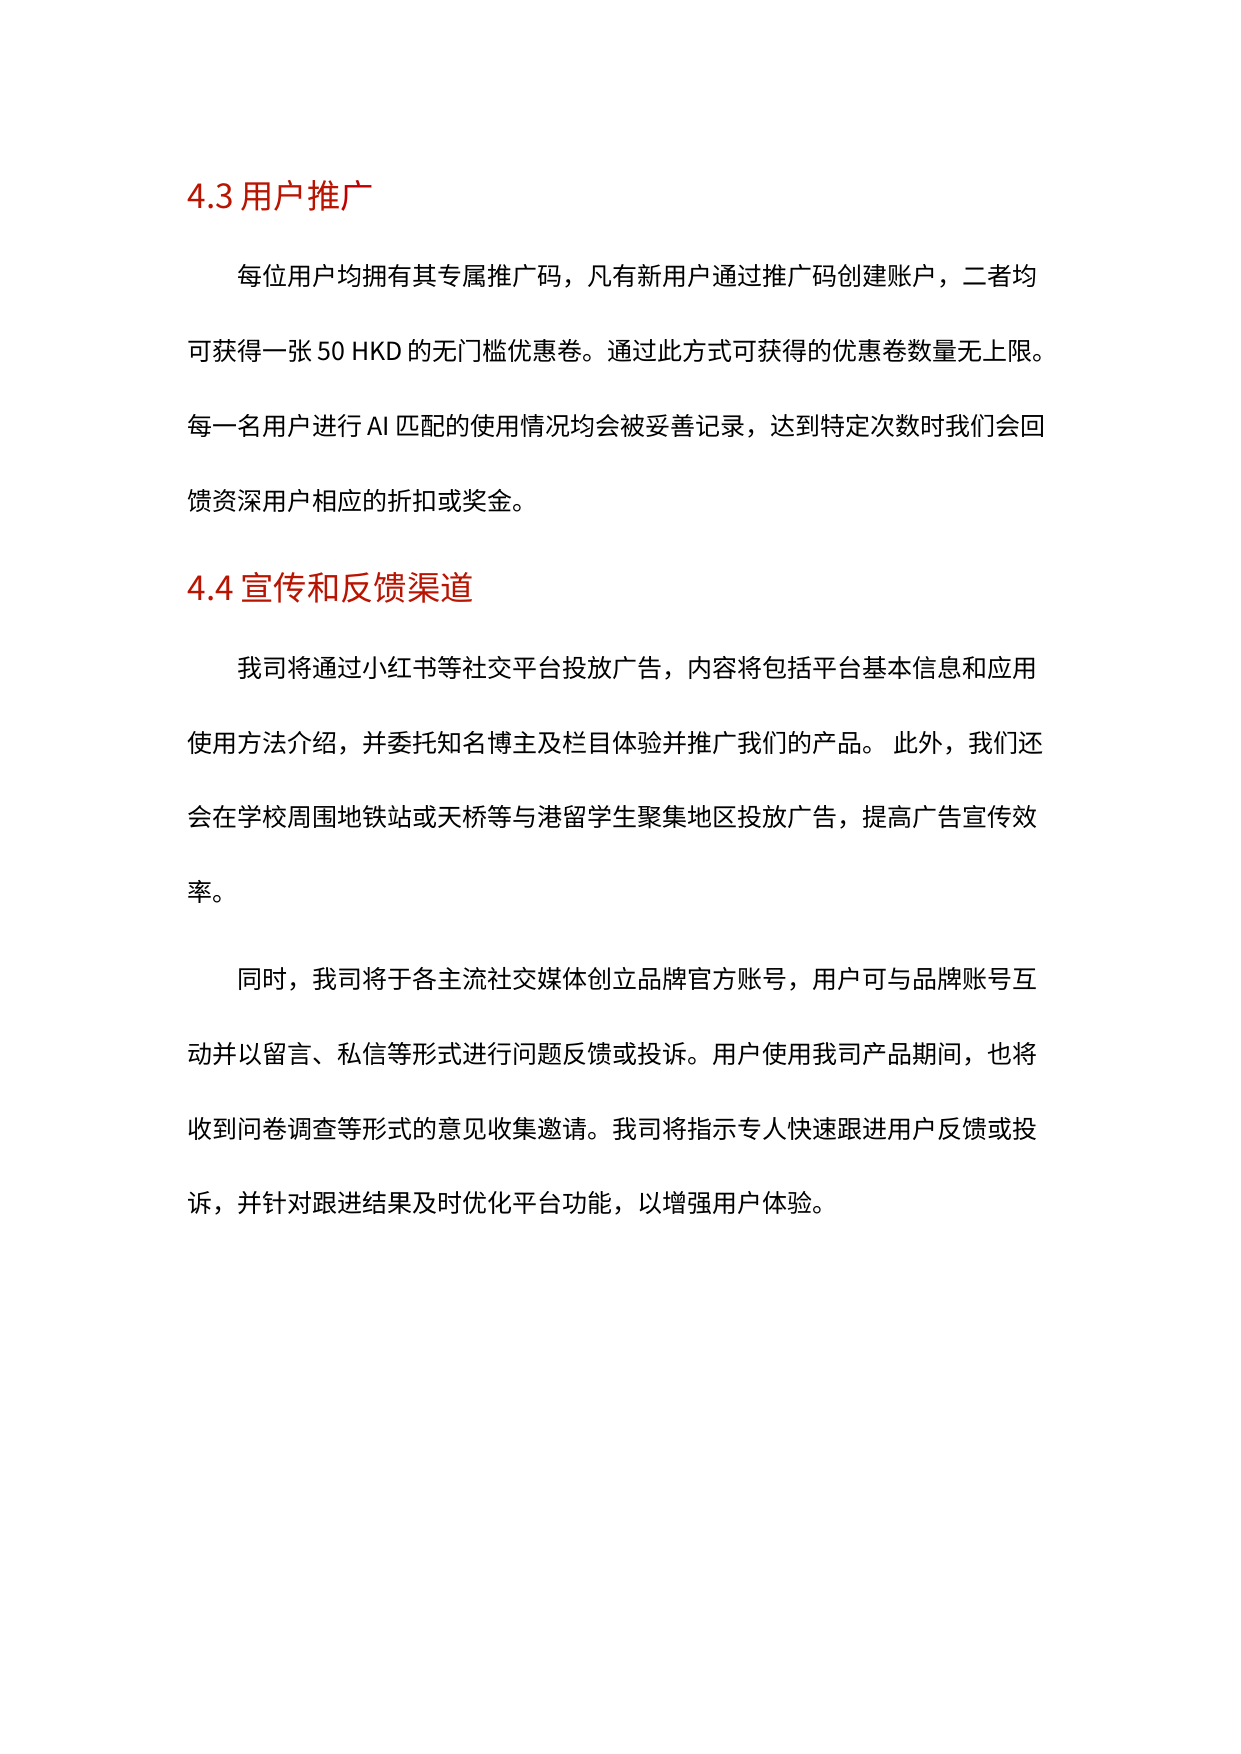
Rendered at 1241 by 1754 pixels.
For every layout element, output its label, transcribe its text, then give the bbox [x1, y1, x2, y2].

text 我司将通过小红书等社交平台投放广告，内容将包括平台基本信息和应用使用方法介绍，并委托知名博主及栏目体验并推广我们的产品。 此外，我们还会在学校周围地铁站或天桥等与港留学生聚集地区投放广告，提高广告宣传效率。 [187, 634, 1053, 923]
subtitle 4.4宣传和反馈渠道 [187, 554, 1053, 619]
text 同时，我司将于各主流社交媒体创立品牌官方账号，用户可与品牌账号互动并以留言、私信等形式进行问题反馈或投诉。用户使用我司产品期间，也将收到问卷调查等形式的意见收集邀请。我司将指示专人快速跟进用户反馈或投诉，并针对跟进结果及时优化平台功能，以增强用户体验。 [187, 945, 1053, 1234]
subtitle 4.3用户推广 [187, 162, 1053, 227]
text 每位用户均拥有其专属推广码，凡有新用户通过推广码创建账户，二者均可获得一张50 HKD的无门槛优惠卷。通过此方式可获得的优惠卷数量无上限。每一名用户进行AI匹配的使用情况均会被妥善记录，达到特定次数时我们会回馈资深用户相应的折扣或奖金。 [187, 242, 1053, 532]
